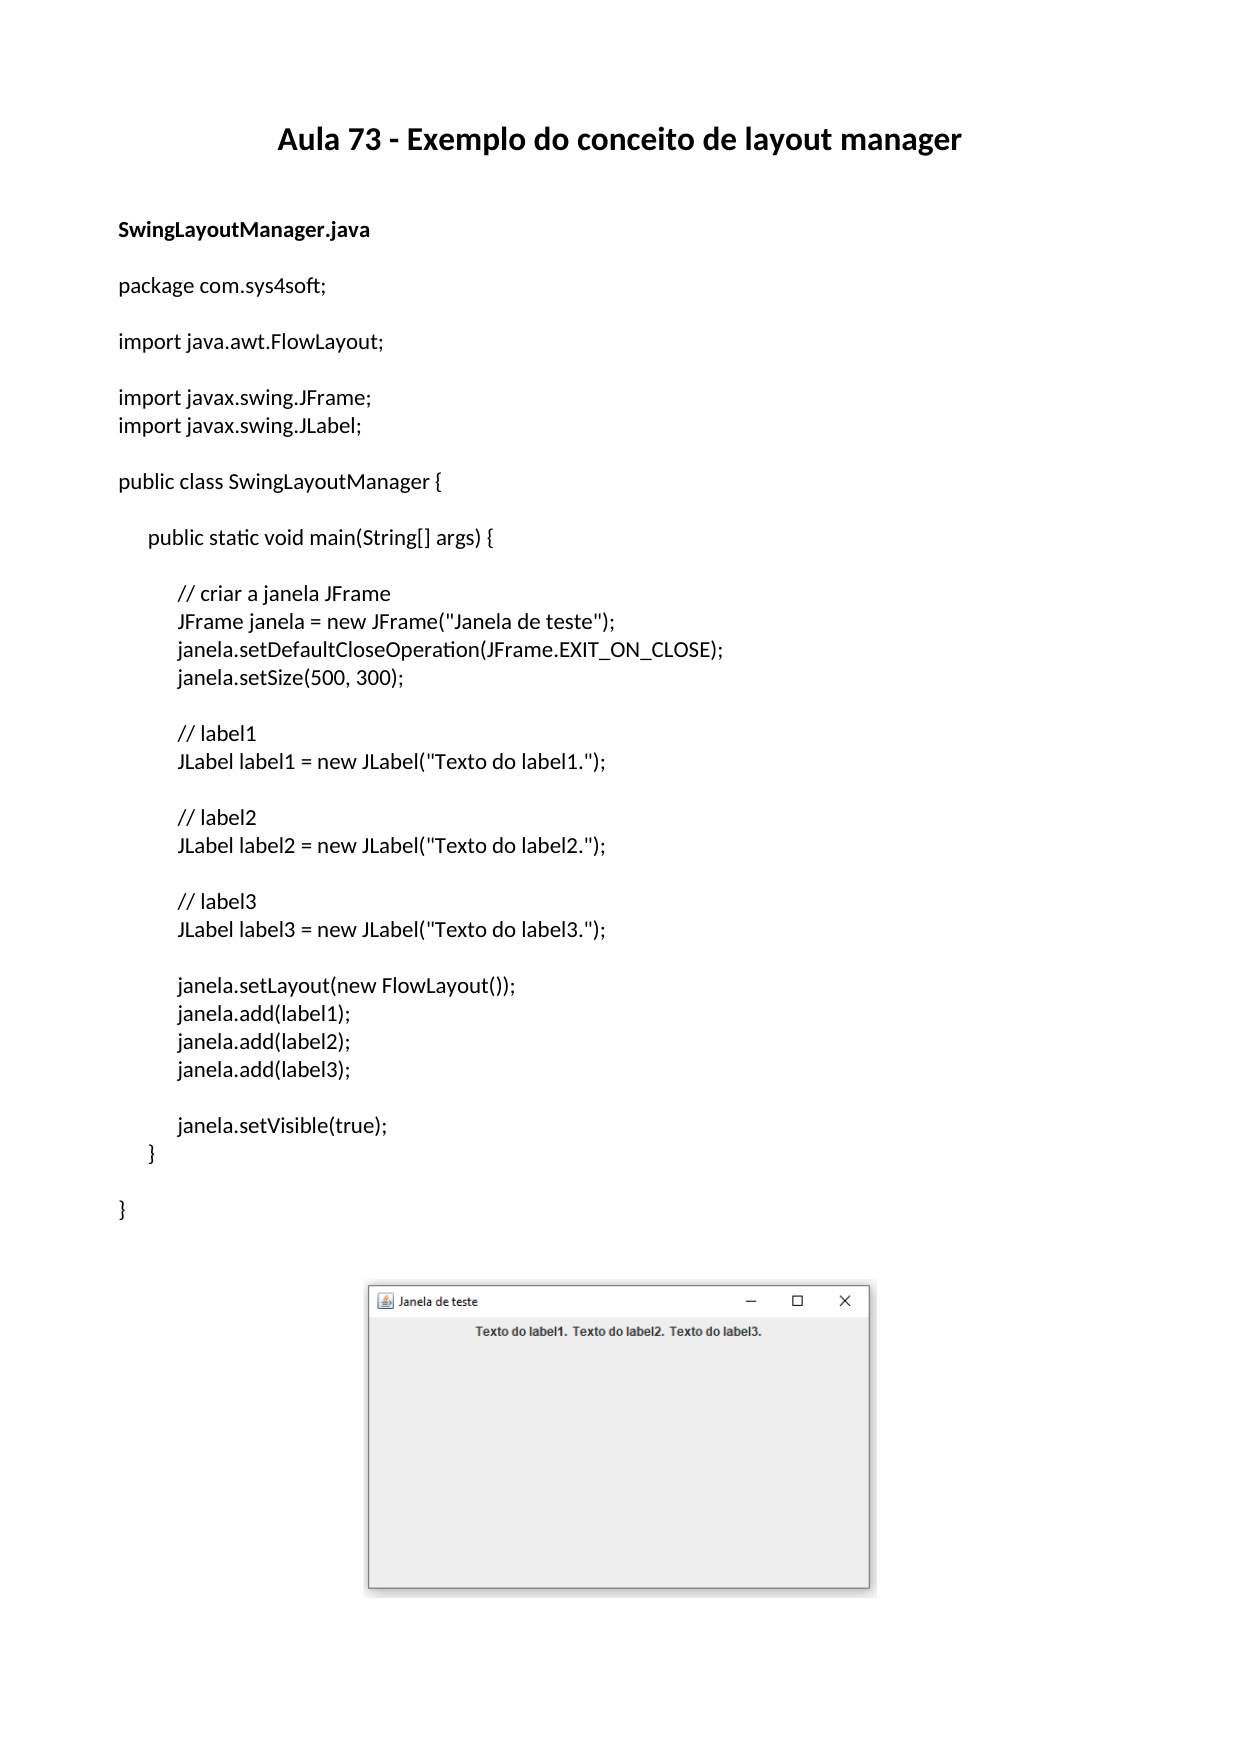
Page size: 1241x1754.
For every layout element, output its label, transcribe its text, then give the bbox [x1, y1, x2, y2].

text // label3 [118, 887, 1122, 915]
text janela.add(label1); [118, 999, 1122, 1027]
text janela.setVisible(true); [118, 1112, 1122, 1139]
text // criar a janela JFrame [118, 579, 1122, 607]
text janela.add(label3); [118, 1056, 1122, 1083]
text import java.awt.FlowLayout; [118, 327, 1122, 355]
text } [118, 1196, 1122, 1224]
text JFrame janela = new JFrame("Janela de teste"); [118, 607, 1122, 635]
text janela.setLayout(new FlowLayout()); [118, 971, 1122, 999]
text janela.add(label2); [118, 1027, 1122, 1056]
text package com.sys4soft; [118, 271, 1122, 299]
text janela.setDefaultCloseOperation(JFrame.EXIT_ON_CLOSE); [118, 635, 1122, 663]
picture [363, 1279, 877, 1598]
text JLabel label2 = new JLabel("Texto do label2."); [118, 831, 1122, 859]
subtitle Aula 73 - Exemplo do conceito de layout manager [118, 118, 1122, 159]
text import javax.swing.JFrame; [118, 383, 1122, 411]
text SwingLayoutManager.java [118, 215, 1122, 243]
text } [118, 1139, 1122, 1168]
text janela.setSize(500, 300); [118, 663, 1122, 691]
text JLabel label1 = new JLabel("Texto do label1."); [118, 747, 1122, 775]
text // label2 [118, 803, 1122, 831]
text public static void main(String[] args) { [118, 523, 1122, 551]
text public class SwingLayoutManager { [118, 467, 1122, 495]
text JLabel label3 = new JLabel("Texto do label3."); [118, 915, 1122, 943]
text // label1 [118, 719, 1122, 747]
text import javax.swing.JLabel; [118, 411, 1122, 439]
